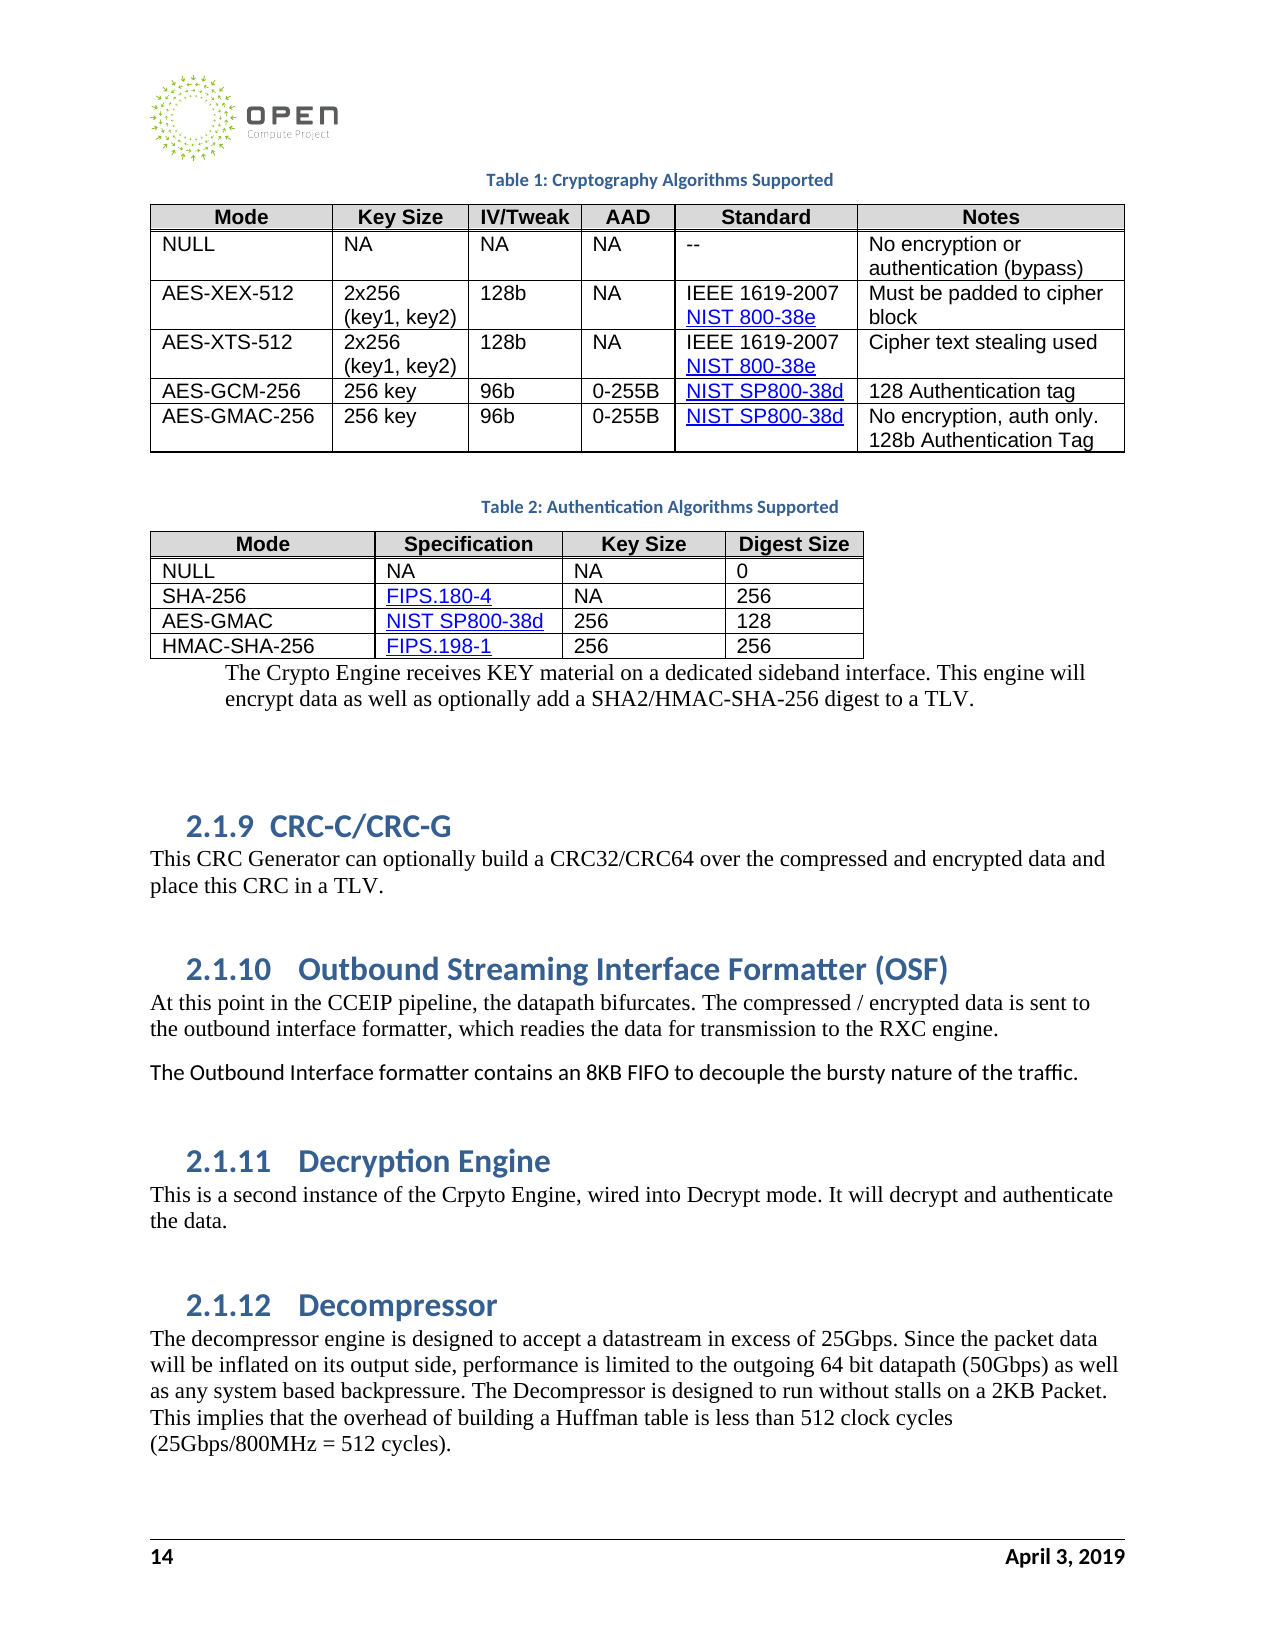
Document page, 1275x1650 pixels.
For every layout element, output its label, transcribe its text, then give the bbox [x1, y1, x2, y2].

table_cell AES-GMAC [151, 609, 374, 633]
table_header AAD [582, 205, 674, 228]
table_cell NIST SP800-38d [376, 609, 562, 633]
text The Crypto Engine receives KEY material on a dedicated sideband interface. This engine will encrypt data as well as optionally add a SHA2/HMAC-SHA-256 digest to a TLV. [225, 659, 1125, 712]
table_header Mode [151, 205, 332, 228]
table_cell Cipher text stealing used [858, 330, 1124, 377]
table_cell 128b [469, 330, 581, 377]
table_cell AES-XEX-512 [151, 281, 332, 328]
text Table 2: Authentication Algorithms Supported [195, 495, 1125, 518]
table_header Key Size [563, 532, 725, 556]
text The Outbound Interface formatter contains an 8KB FIFO to decouple the bursty nature of the traffic. [150, 1058, 1125, 1086]
table_cell IEEE 1619-2007 NIST 800-38e [676, 330, 857, 377]
table_header Key Size [333, 205, 468, 228]
subtitle Outbound Streaming Interface Formatter (OSF) [186, 948, 1125, 989]
table_cell 256 key [333, 404, 468, 451]
table_header Notes [858, 205, 1124, 228]
table_cell 96b [469, 379, 581, 402]
table_cell 2x256 (key1, key2) [333, 281, 468, 328]
table_cell FIPS.180-4 [376, 584, 562, 608]
table_cell NA [582, 281, 674, 328]
table_cell NULL [151, 559, 374, 583]
table_cell 128 Authentication tag [858, 379, 1124, 402]
table_cell 0 [726, 559, 863, 583]
table_cell SHA-256 [151, 584, 374, 608]
table_cell NIST SP800-38d [676, 404, 857, 451]
table_header Mode [151, 532, 374, 556]
table_cell 96b [469, 404, 581, 451]
table_cell AES-GCM-256 [151, 379, 332, 402]
table_cell HMAC-SHA-256 [151, 634, 374, 658]
table_cell 256 key [333, 379, 468, 402]
table_cell AES-XTS-512 [151, 330, 332, 377]
text Table 1: Cryptography Algorithms Supported [195, 168, 1125, 191]
table_cell NA [469, 232, 581, 279]
table_header Digest Size [726, 532, 863, 556]
text This CRC Generator can optionally build a CRC32/CRC64 over the compressed and encrypted data and place this CRC in a TLV. [150, 845, 1125, 898]
table_cell NULL [151, 232, 332, 279]
table_header IV/Tweak [469, 205, 581, 228]
table_cell -- [676, 232, 857, 279]
table_cell 256 [726, 584, 863, 608]
table_cell NA [582, 232, 674, 279]
table_cell NA [563, 559, 725, 583]
table_cell NA [563, 584, 725, 608]
table_cell 128 [726, 609, 863, 633]
table_cell 256 [563, 634, 725, 658]
table_cell NA [333, 232, 468, 279]
table_cell 256 [726, 634, 863, 658]
table_cell NA [582, 330, 674, 377]
subtitle Decompressor [186, 1284, 1125, 1324]
table_cell NIST SP800-38d [676, 379, 857, 402]
table_cell 0-255B [582, 404, 674, 451]
table_cell NA [376, 559, 562, 583]
table_cell 128b [469, 281, 581, 328]
text The decompressor engine is designed to accept a datastream in excess of 25Gbps. Since the packet data will be inflated on its output side, performance is limited to the outgoing 64 bit datapath (50Gbps) as well as any system based backpressure. The Decompressor is designed to run without stalls on a 2KB Packet. This implies that the overhead of building a Huffman table is less than 512 clock cycles (25Gbps/800MHz = 512 cycles). [150, 1324, 1125, 1456]
table_cell No encryption, auth only. 128b Authentication Tag [858, 404, 1124, 451]
table_cell Must be padded to cipher block [858, 281, 1124, 328]
table_cell 256 [563, 609, 725, 633]
table_cell AES-GMAC-256 [151, 404, 332, 451]
text This is a second instance of the Crpyto Engine, wired into Decrypt mode. It will decrypt and authenticate the data. [150, 1181, 1125, 1234]
table_cell No encryption or authentication (bypass) [858, 232, 1124, 279]
table_header Standard [676, 205, 857, 228]
table_header Specification [376, 532, 562, 556]
subtitle Decryption Engine [186, 1140, 1125, 1181]
table_cell FIPS.198-1 [376, 634, 562, 658]
table_cell IEEE 1619-2007 NIST 800-38e [676, 281, 857, 328]
picture [150, 75, 338, 168]
subtitle CRC-C/CRC-G [186, 805, 1125, 845]
text At this point in the CCEIP pipeline, the datapath bifurcates. The compressed / encrypted data is sent to the outbound interface formatter, which readies the data for transmission to the RXC engine. [150, 989, 1125, 1042]
table_cell 0-255B [582, 379, 674, 402]
table_cell 2x256 (key1, key2) [333, 330, 468, 377]
